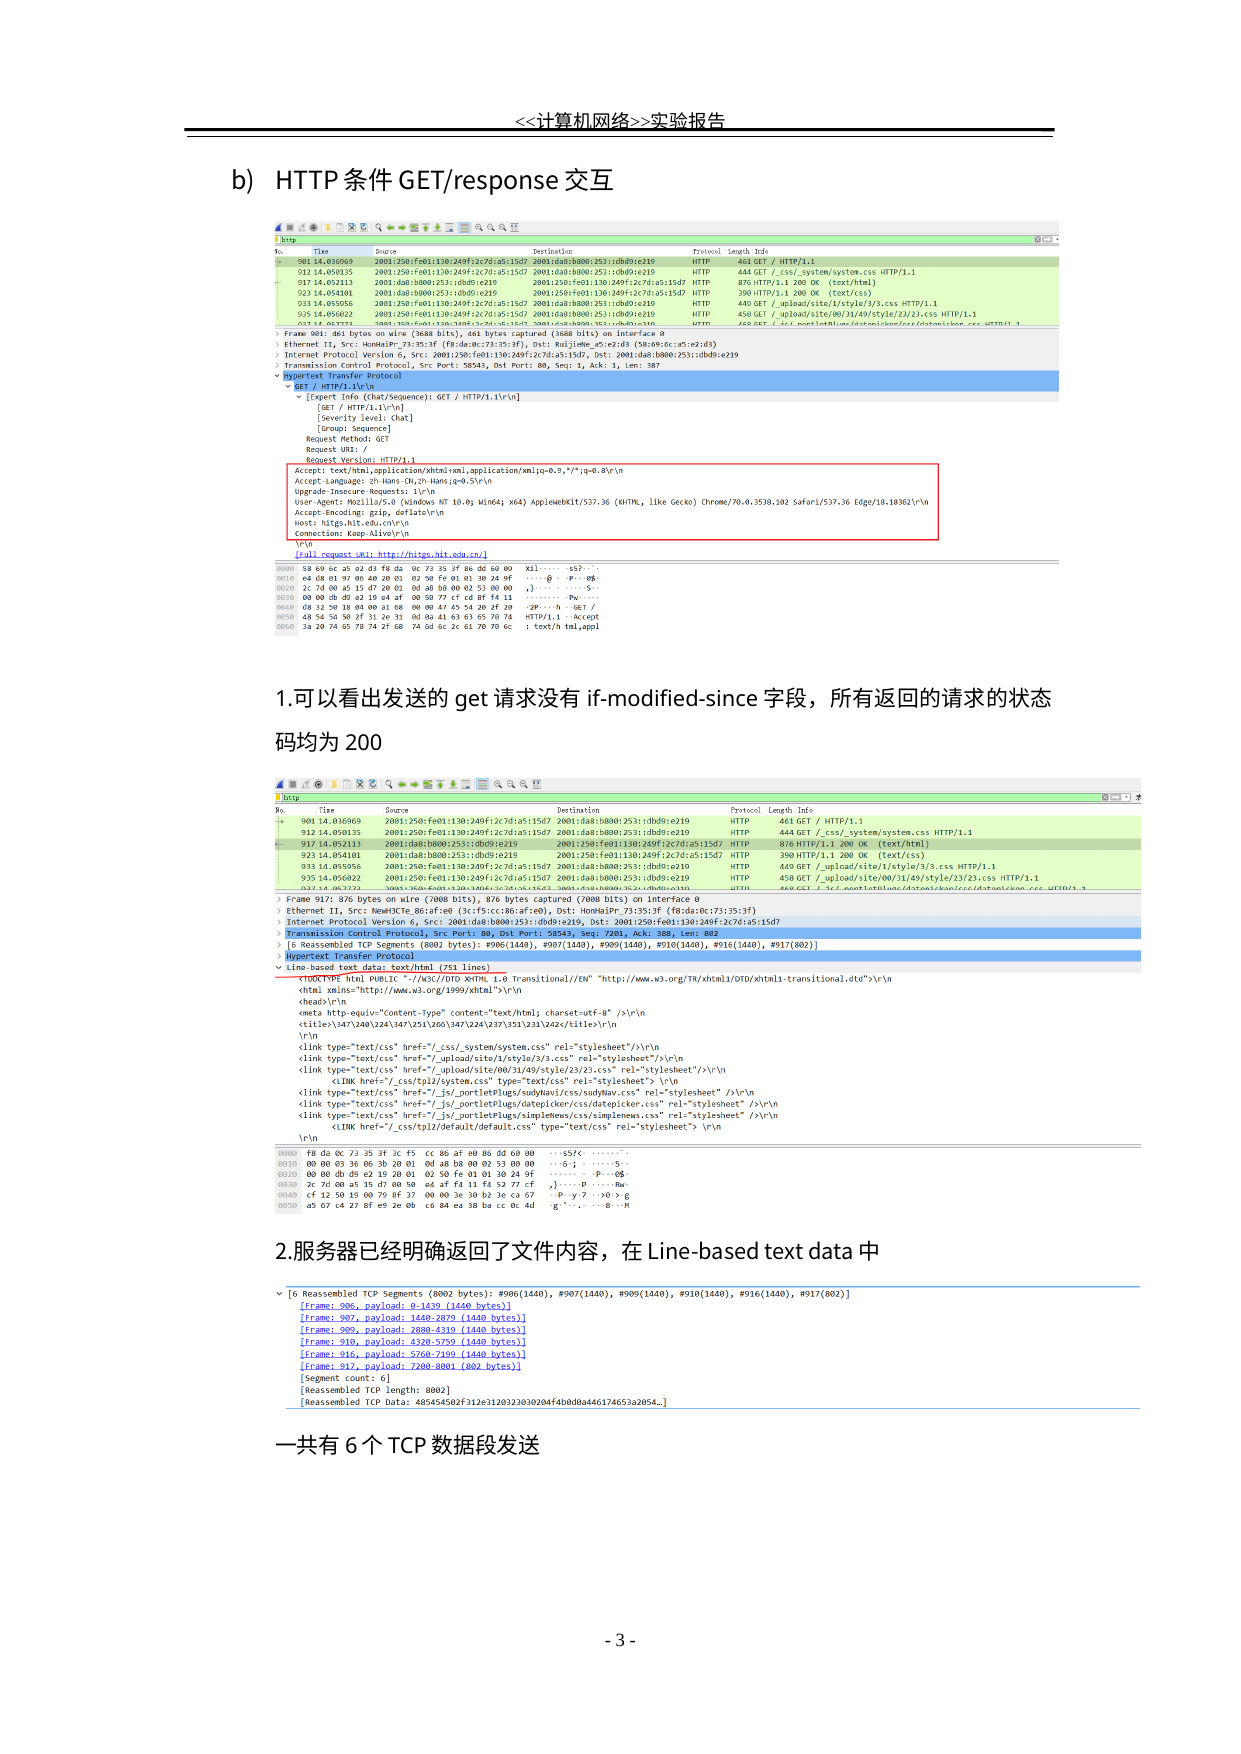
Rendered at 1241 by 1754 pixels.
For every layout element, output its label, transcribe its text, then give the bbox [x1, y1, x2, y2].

picture [274, 1286, 1141, 1409]
text 2.服务器已经明确返回了文件内容，在Line-based text data中 [275, 1234, 1053, 1265]
list HTTP条件GET/response交互 [231, 161, 1053, 197]
text 一共有6个TCP数据段发送 [275, 1428, 1053, 1460]
text 1.可以看出发送的get请求没有if-modified-since字段，所有返回的请求的状态码均为200 [275, 681, 1053, 757]
picture [274, 220, 1110, 662]
picture [274, 778, 1142, 1214]
